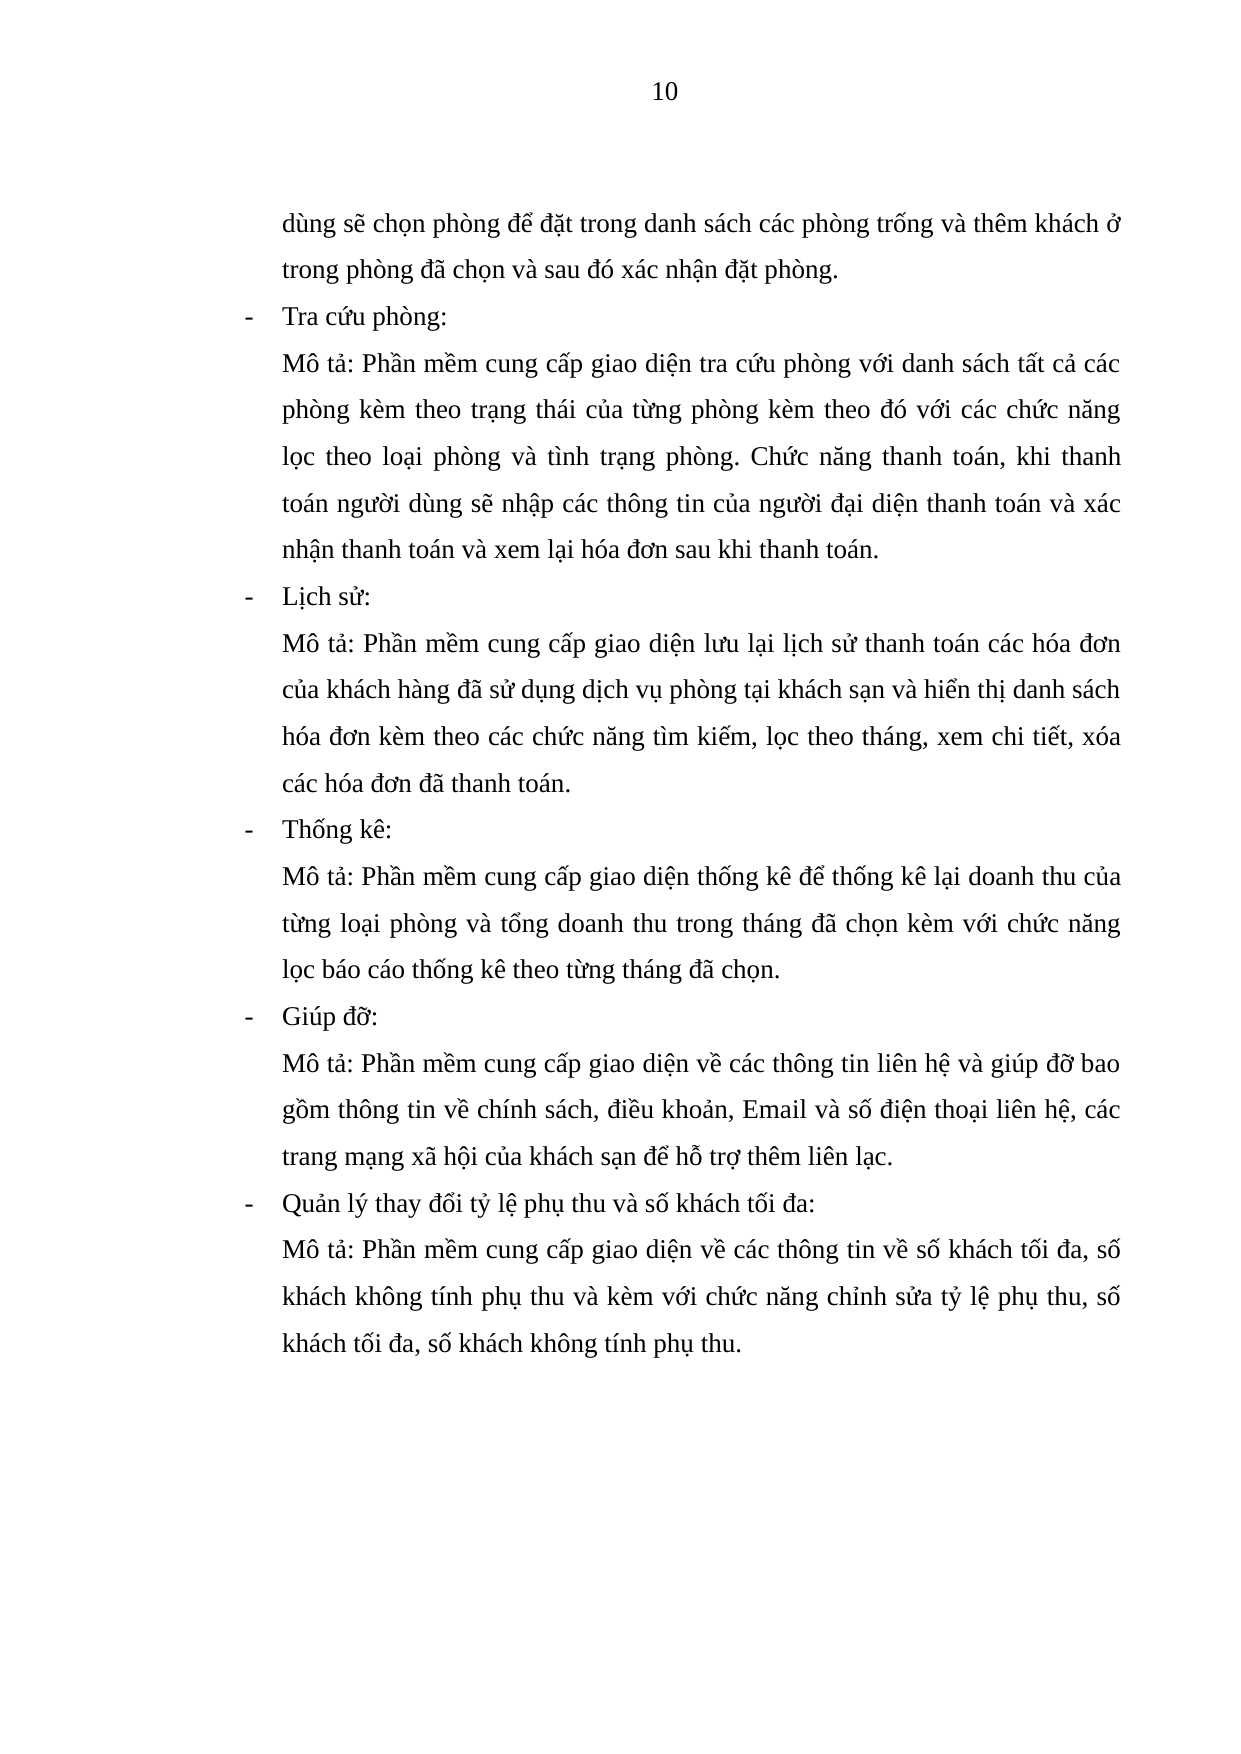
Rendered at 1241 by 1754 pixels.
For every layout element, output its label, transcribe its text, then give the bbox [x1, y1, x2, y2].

list Giúp đỡ: [244, 1000, 1122, 1031]
list Tra cứu phòng: [244, 300, 1122, 331]
text Mô tả: Phần mềm cung cấp giao diện thống kê để thống kê lại doanh thu của từng loại phòng và tổng doanh thu trong tháng đã chọn kèm với chức năng lọc báo cáo thống kê theo từng tháng đã chọn. [282, 860, 1122, 984]
list Thống kê: [244, 813, 1122, 844]
text Mô tả: Phần mềm cung cấp giao diện lưu lại lịch sử thanh toán các hóa đơn của khách hàng đã sử dụng dịch vụ phòng tại khách sạn và hiển thị danh sách hóa đơn kèm theo các chức năng tìm kiếm, lọc theo tháng, xem chi tiết, xóa các hóa đơn đã thanh toán. [282, 627, 1122, 798]
list Quản lý thay đổi tỷ lệ phụ thu và số khách tối đa: [244, 1187, 1122, 1218]
list Lịch sử: [244, 580, 1122, 611]
text Mô tả: Phần mềm cung cấp giao diện về các thông tin về số khách tối đa, số khách không tính phụ thu và kèm với chức năng chỉnh sửa tỷ lệ phụ thu, số khách tối đa, số khách không tính phụ thu. [282, 1233, 1122, 1358]
text Mô tả: Phần mềm cung cấp giao diện về các thông tin liên hệ và giúp đỡ bao gồm thông tin về chính sách, điều khoản, Email và số điện thoại liên hệ, các trang mạng xã hội của khách sạn để hỗ trợ thêm liên lạc. [282, 1047, 1122, 1171]
text Mô tả: Phần mềm cung cấp giao diện tra cứu phòng với danh sách tất cả các phòng kèm theo trạng thái của từng phòng kèm theo đó với các chức năng lọc theo loại phòng và tình trạng phòng. Chức năng thanh toán, khi thanh toán người dùng sẽ nhập các thông tin của người đại diện thanh toán và xác nhận thanh toán và xem lại hóa đơn sau khi thanh toán. [282, 347, 1122, 564]
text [282, 207, 1122, 284]
